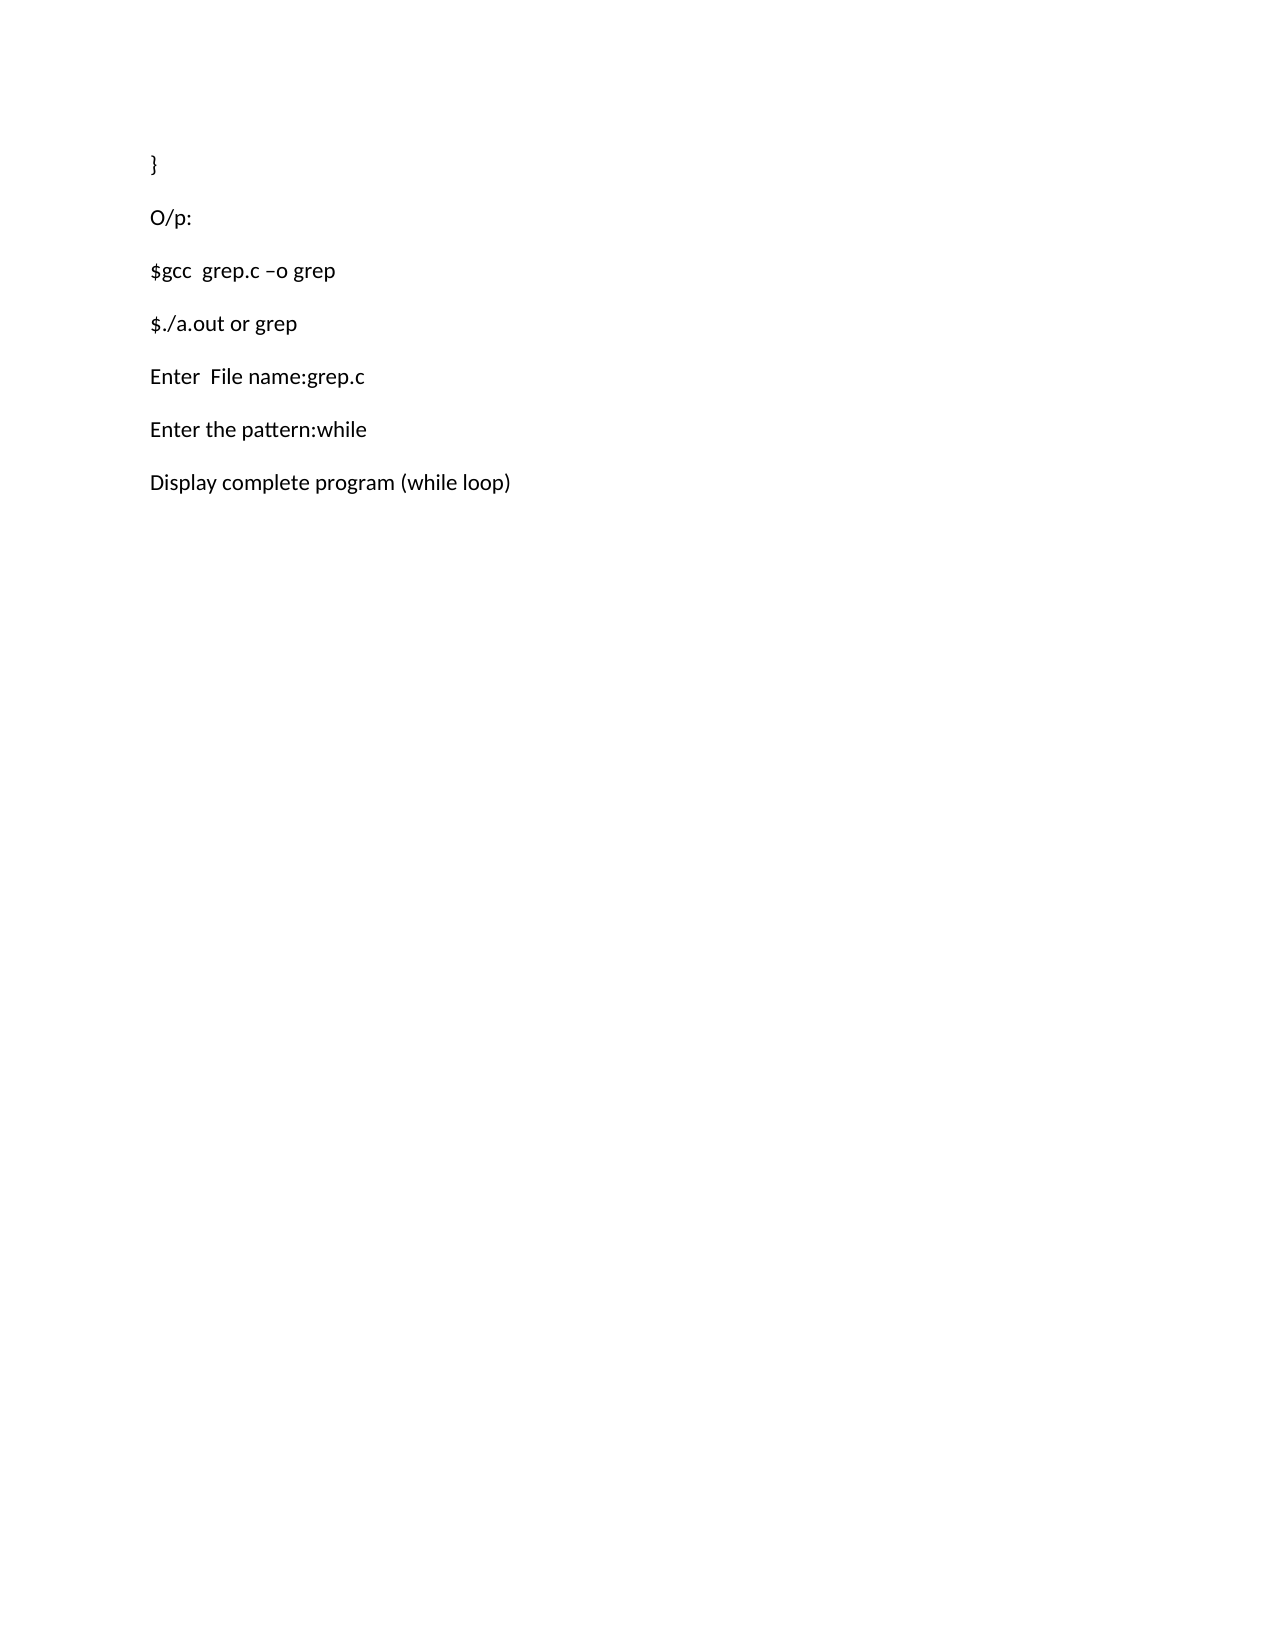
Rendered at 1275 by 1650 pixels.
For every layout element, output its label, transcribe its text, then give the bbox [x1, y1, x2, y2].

text Display complete program (while loop) [150, 468, 1125, 496]
text $./a.out or grep [150, 309, 1125, 337]
text $gcc grep.c –o grep [150, 256, 1125, 284]
text Enter the pattern:while [150, 415, 1125, 443]
text O/p: [150, 203, 1125, 231]
text } [150, 150, 1125, 178]
text Enter File name:grep.c [150, 362, 1125, 390]
